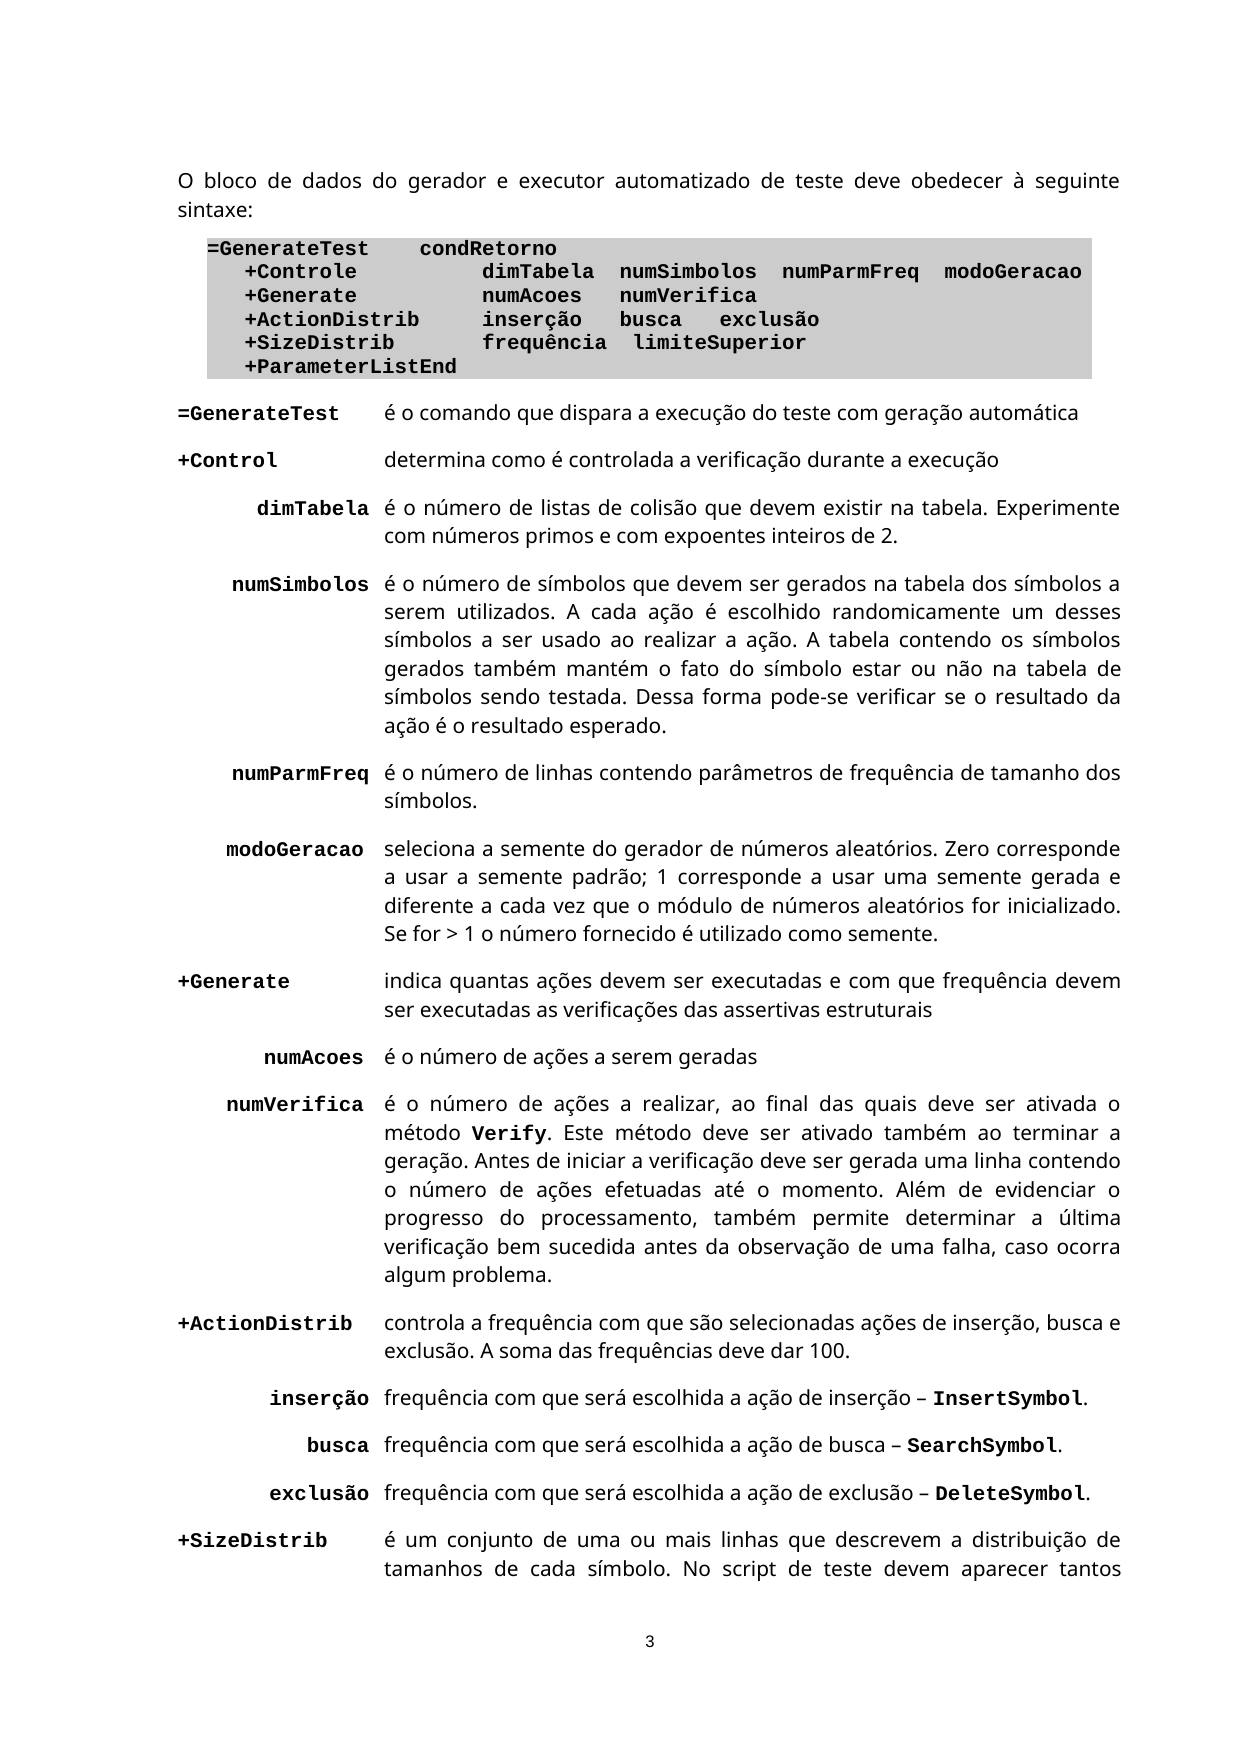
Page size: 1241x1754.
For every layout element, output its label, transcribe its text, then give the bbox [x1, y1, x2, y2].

text busca frequência com que será escolhida a ação de busca – SearchSymbol. [177, 1431, 1122, 1459]
text inserção frequência com que será escolhida a ação de inserção – InsertSymbol. [177, 1383, 1122, 1412]
text +ActionDistrib inserção busca exclusão [207, 309, 1092, 332]
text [177, 1525, 1122, 1582]
text numParmFreq é o número de linhas contendo parâmetros de frequência de tamanho dos símbolos. [177, 758, 1122, 815]
text O bloco de dados do gerador e executor automatizado de teste deve obedecer à seguinte sintaxe: [177, 166, 1122, 223]
text +ActionDistrib controla a frequência com que são selecionadas ações de inserção, busca e exclusão. A soma das frequências deve dar 100. [177, 1308, 1122, 1364]
text +Control determina como é controlada a verificação durante a execução [177, 446, 1122, 474]
text dimTabela é o número de listas de colisão que devem existir na tabela. Experimente com números primos e com expoentes inteiros de 2. [177, 493, 1122, 550]
text +ParameterListEnd [207, 356, 1092, 379]
text numSimbolos é o número de símbolos que devem ser gerados na tabela dos símbolos a serem utilizados. A cada ação é escolhido randomicamente um desses símbolos a ser usado ao realizar a ação. A tabela contendo os símbolos gerados também mantém o fato do símbolo estar ou não na tabela de símbolos sendo testada. Dessa forma pode-se verificar se o resultado da ação é o resultado esperado. [177, 569, 1122, 739]
text =GenerateTest condRetorno [207, 238, 1092, 261]
text exclusão frequência com que será escolhida a ação de exclusão – DeleteSymbol. [177, 1478, 1122, 1506]
text +Generate numAcoes numVerifica [207, 285, 1092, 309]
text +Generate indica quantas ações devem ser executadas e com que frequência devem ser executadas as verificações das assertivas estruturais [177, 966, 1122, 1023]
text +SizeDistrib frequência limiteSuperior [207, 332, 1092, 356]
text numVerifica é o número de ações a realizar, ao final das quais deve ser ativada o método Verify. Este método deve ser ativado também ao terminar a geração. Antes de iniciar a verificação deve ser gerada uma linha contendo o número de ações efetuadas até o momento. Além de evidenciar o progresso do processamento, também permite determinar a última verificação bem sucedida antes da observação de uma falha, caso ocorra algum problema. [177, 1089, 1122, 1289]
text +Controle dimTabela numSimbolos numParmFreq modoGeracao [207, 261, 1092, 285]
text =GenerateTest é o comando que dispara a execução do teste com geração automática [177, 398, 1122, 427]
text numAcoes é o número de ações a serem geradas [177, 1042, 1122, 1071]
text modoGeracao seleciona a semente do gerador de números aleatórios. Zero corresponde a usar a semente padrão; 1 corresponde a usar uma semente gerada e diferente a cada vez que o módulo de números aleatórios for inicializado. Se for > 1 o número fornecido é utilizado como semente. [177, 834, 1122, 948]
